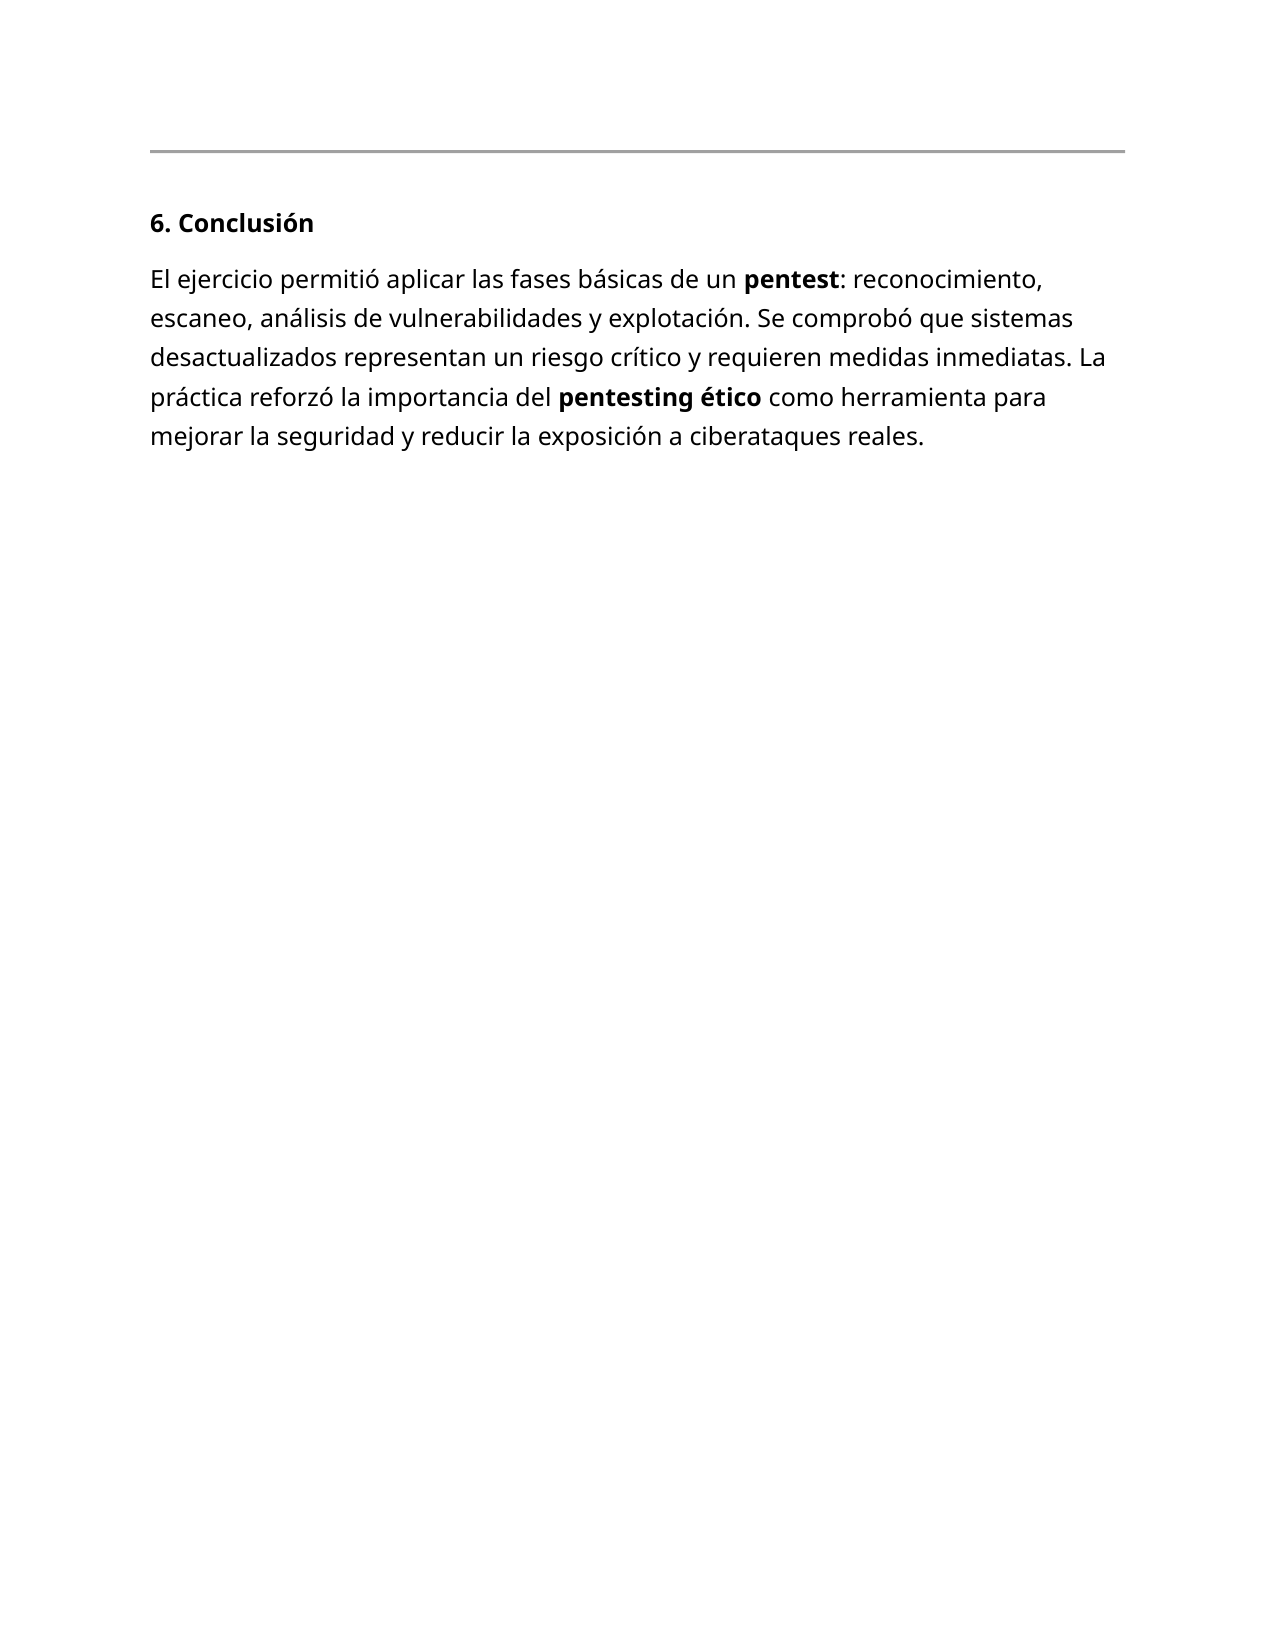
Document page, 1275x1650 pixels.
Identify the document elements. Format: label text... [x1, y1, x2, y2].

text 6. Conclusión [150, 206, 1125, 240]
text El ejercicio permitió aplicar las fases básicas de un pentest: reconocimiento, escaneo, análisis de vulnerabilidades y explotación. Se comprobó que sistemas desactualizados representan un riesgo crítico y requieren medidas inmediatas. La práctica reforzó la importancia del pentesting ético como herramienta para mejorar la seguridad y reducir la exposición a ciberataques reales. [150, 262, 1125, 452]
